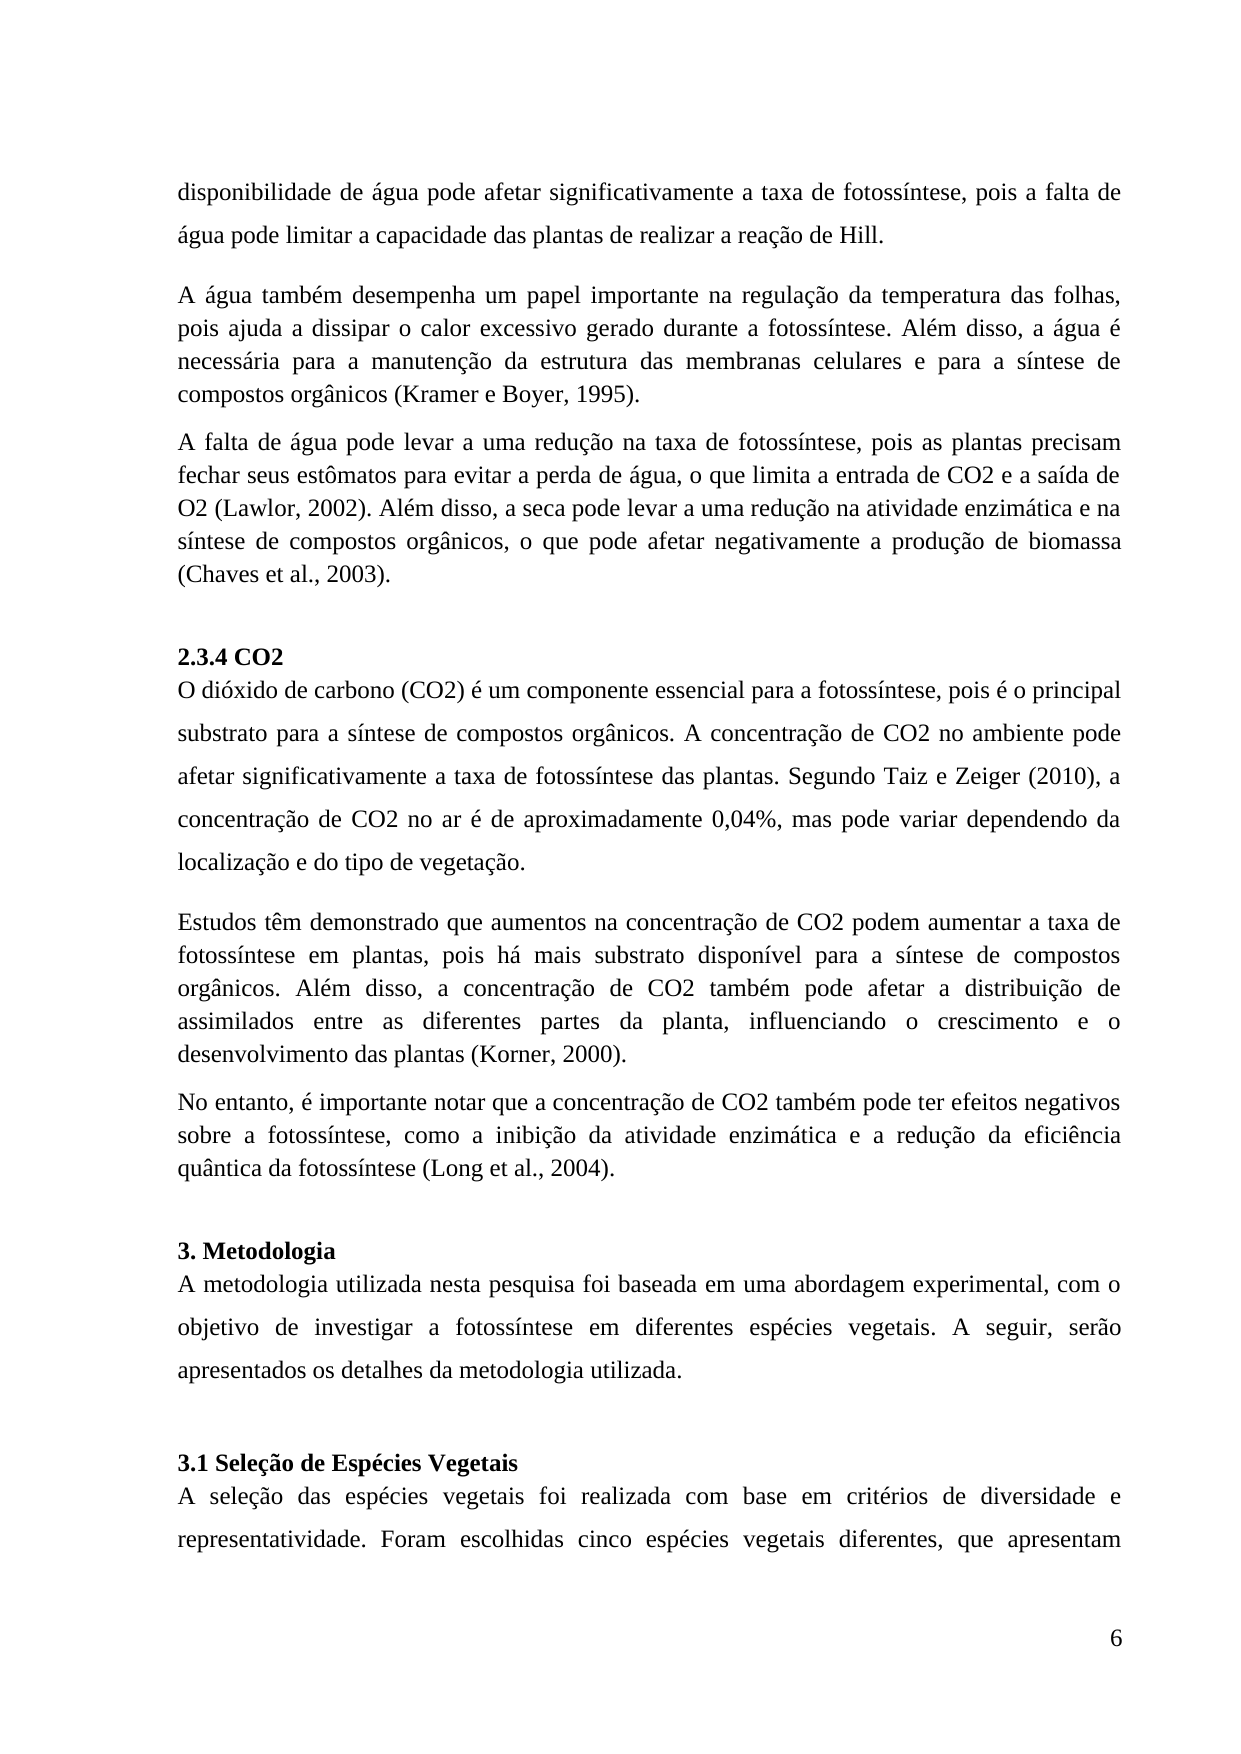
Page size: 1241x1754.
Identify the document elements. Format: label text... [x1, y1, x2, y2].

subtitle 2.3.4 CO2 [177, 642, 1122, 671]
subtitle 3. Metodologia [177, 1236, 1122, 1265]
text A água também desempenha um papel importante na regulação da temperatura das folhas, pois ajuda a dissipar o calor excessivo gerado durante a fotossíntese. Além disso, a água é necessária para a manutenção da estrutura das membranas celulares e para a síntese de compostos orgânicos (Kramer e Boyer, 1995). [177, 280, 1122, 408]
text A falta de água pode levar a uma redução na taxa de fotossíntese, pois as plantas precisam fechar seus estômatos para evitar a perda de água, o que limita a entrada de CO2 e a saída de O2 (Lawlor, 2002). Além disso, a seca pode levar a uma redução na atividade enzimática e na síntese de compostos orgânicos, o que pode afetar negativamente a produção de biomassa (Chaves et al., 2003). [177, 427, 1122, 588]
text Estudos têm demonstrado que aumentos na concentração de CO2 podem aumentar a taxa de fotossíntese em plantas, pois há mais substrato disponível para a síntese de compostos orgânicos. Além disso, a concentração de CO2 também pode afetar a distribuição de assimilados entre as diferentes partes da planta, influenciando o crescimento e o desenvolvimento das plantas (Korner, 2000). [177, 907, 1122, 1068]
subtitle 3.1 Seleção de Espécies Vegetais [177, 1448, 1122, 1477]
text No entanto, é importante notar que a concentração de CO2 também pode ter efeitos negativos sobre a fotossíntese, como a inibição da atividade enzimática e a redução da eficiência quântica da fotossíntese (Long et al., 2004). [177, 1087, 1122, 1182]
